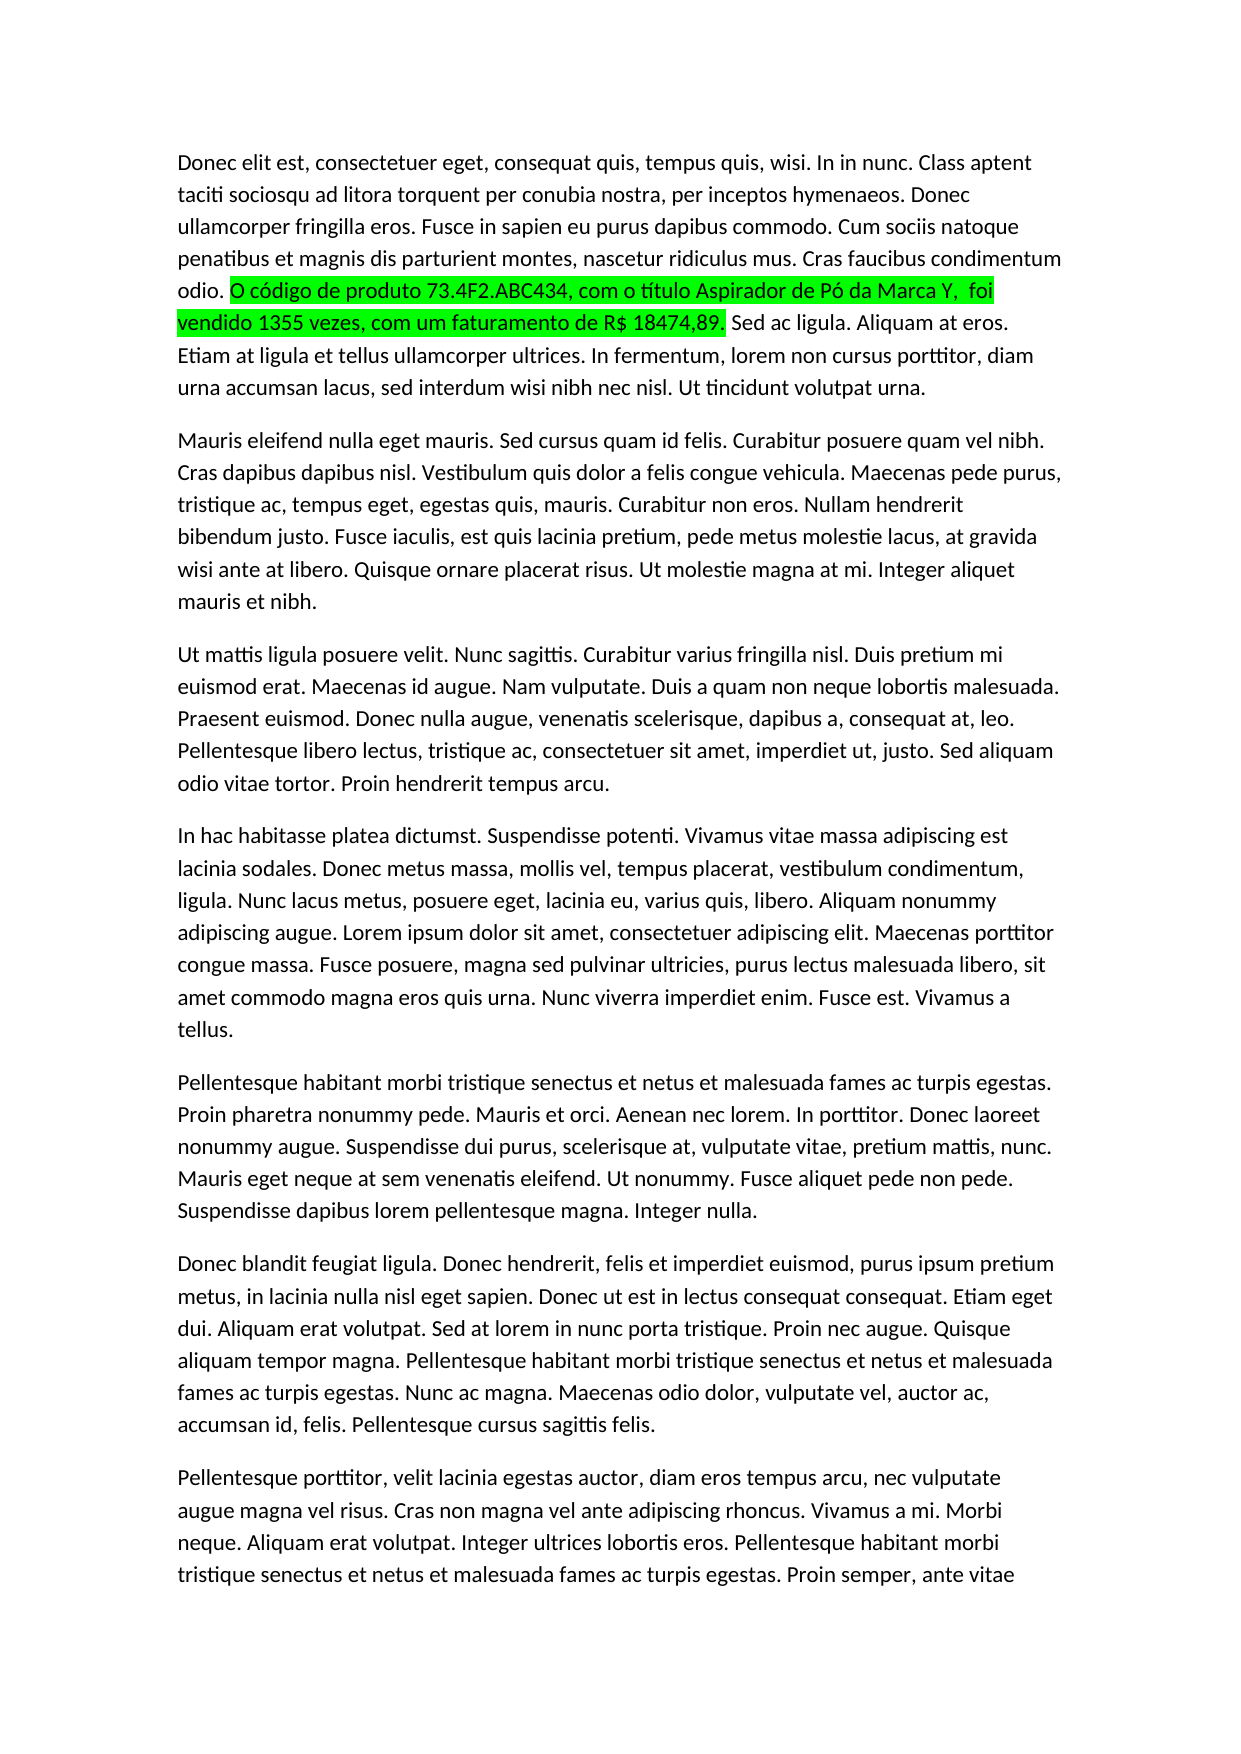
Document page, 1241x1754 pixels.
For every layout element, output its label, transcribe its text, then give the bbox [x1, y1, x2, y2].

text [177, 1463, 1063, 1588]
text Donec blandit feugiat ligula. Donec hendrerit, felis et imperdiet euismod, purus ipsum pretium metus, in lacinia nulla nisl eget sapien. Donec ut est in lectus consequat consequat. Etiam eget dui. Aliquam erat volutpat. Sed at lorem in nunc porta tristique. Proin nec augue. Quisque aliquam tempor magna. Pellentesque habitant morbi tristique senectus et netus et malesuada fames ac turpis egestas. Nunc ac magna. Maecenas odio dolor, vulputate vel, auctor ac, accumsan id, felis. Pellentesque cursus sagittis felis. [177, 1249, 1063, 1438]
text Ut mattis ligula posuere velit. Nunc sagittis. Curabitur varius fringilla nisl. Duis pretium mi euismod erat. Maecenas id augue. Nam vulputate. Duis a quam non neque lobortis malesuada. Praesent euismod. Donec nulla augue, venenatis scelerisque, dapibus a, consequat at, leo. Pellentesque libero lectus, tristique ac, consectetuer sit amet, imperdiet ut, justo. Sed aliquam odio vitae tortor. Proin hendrerit tempus arcu. [177, 640, 1063, 797]
text Mauris eleifend nulla eget mauris. Sed cursus quam id felis. Curabitur posuere quam vel nibh. Cras dapibus dapibus nisl. Vestibulum quis dolor a felis congue vehicula. Maecenas pede purus, tristique ac, tempus eget, egestas quis, mauris. Curabitur non eros. Nullam hendrerit bibendum justo. Fusce iaculis, est quis lacinia pretium, pede metus molestie lacus, at gravida wisi ante at libero. Quisque ornare placerat risus. Ut molestie magna at mi. Integer aliquet mauris et nibh. [177, 426, 1063, 615]
text In hac habitasse platea dictumst. Suspendisse potenti. Vivamus vitae massa adipiscing est lacinia sodales. Donec metus massa, mollis vel, tempus placerat, vestibulum condimentum, ligula. Nunc lacus metus, posuere eget, lacinia eu, varius quis, libero. Aliquam nonummy adipiscing augue. Lorem ipsum dolor sit amet, consectetuer adipiscing elit. Maecenas porttitor congue massa. Fusce posuere, magna sed pulvinar ultricies, purus lectus malesuada libero, sit amet commodo magna eros quis urna. Nunc viverra imperdiet enim. Fusce est. Vivamus a tellus. [177, 822, 1063, 1043]
text Pellentesque habitant morbi tristique senectus et netus et malesuada fames ac turpis egestas. Proin pharetra nonummy pede. Mauris et orci. Aenean nec lorem. In porttitor. Donec laoreet nonummy augue. Suspendisse dui purus, scelerisque at, vulputate vitae, pretium mattis, nunc. Mauris eget neque at sem venenatis eleifend. Ut nonummy. Fusce aliquet pede non pede. Suspendisse dapibus lorem pellentesque magna. Integer nulla. [177, 1068, 1063, 1224]
text Donec elit est, consectetuer eget, consequat quis, tempus quis, wisi. In in nunc. Class aptent taciti sociosqu ad litora torquent per conubia nostra, per inceptos hymenaeos. Donec ullamcorper fringilla eros. Fusce in sapien eu purus dapibus commodo. Cum sociis natoque penatibus et magnis dis parturient montes, nascetur ridiculus mus. Cras faucibus condimentum odio. O código de produto 73.4F2.ABC434, com o título Aspirador de Pó da Marca Y, foi vendido 1355 vezes, com um faturamento de R$ 18474,89. Sed ac ligula. Aliquam at eros. Etiam at ligula et tellus ullamcorper ultrices. In fermentum, lorem non cursus porttitor, diam urna accumsan lacus, sed interdum wisi nibh nec nisl. Ut tincidunt volutpat urna. [177, 148, 1063, 401]
